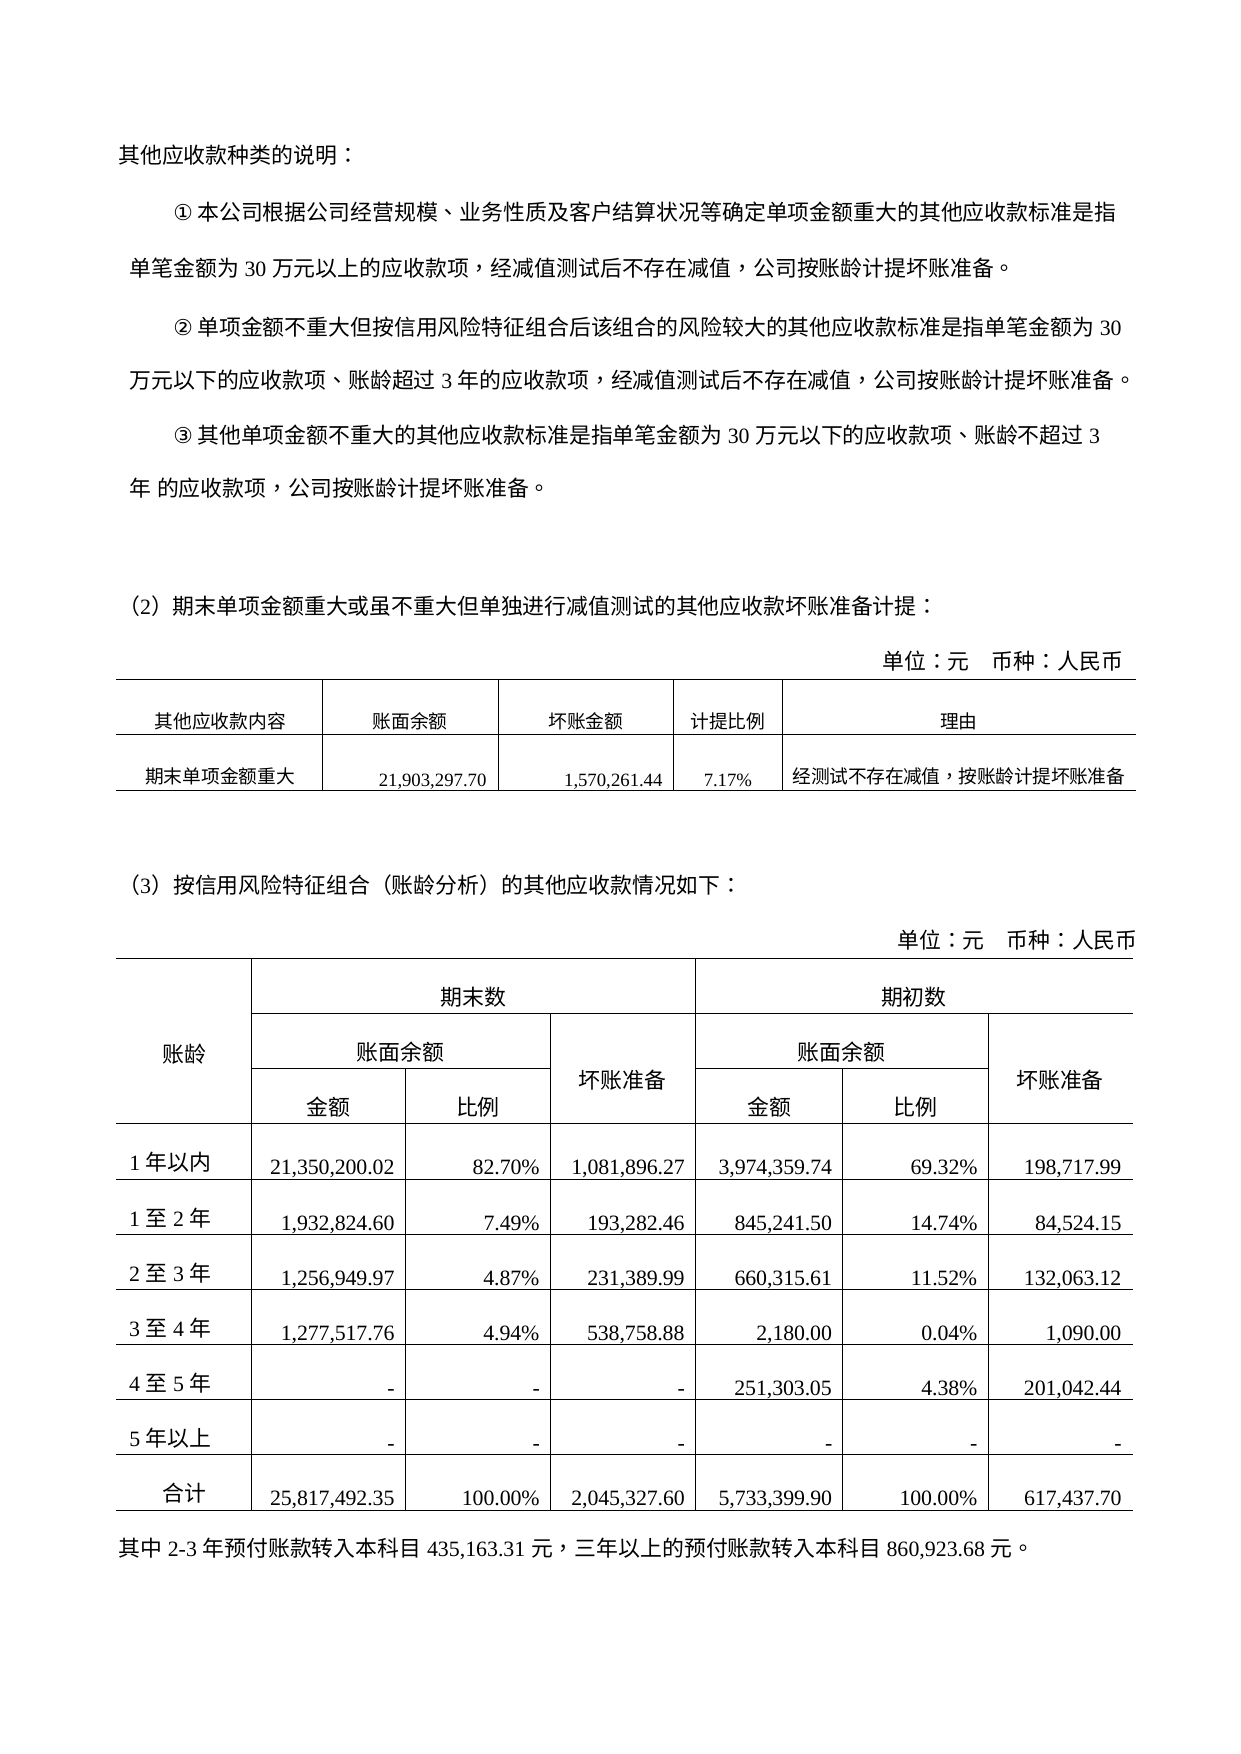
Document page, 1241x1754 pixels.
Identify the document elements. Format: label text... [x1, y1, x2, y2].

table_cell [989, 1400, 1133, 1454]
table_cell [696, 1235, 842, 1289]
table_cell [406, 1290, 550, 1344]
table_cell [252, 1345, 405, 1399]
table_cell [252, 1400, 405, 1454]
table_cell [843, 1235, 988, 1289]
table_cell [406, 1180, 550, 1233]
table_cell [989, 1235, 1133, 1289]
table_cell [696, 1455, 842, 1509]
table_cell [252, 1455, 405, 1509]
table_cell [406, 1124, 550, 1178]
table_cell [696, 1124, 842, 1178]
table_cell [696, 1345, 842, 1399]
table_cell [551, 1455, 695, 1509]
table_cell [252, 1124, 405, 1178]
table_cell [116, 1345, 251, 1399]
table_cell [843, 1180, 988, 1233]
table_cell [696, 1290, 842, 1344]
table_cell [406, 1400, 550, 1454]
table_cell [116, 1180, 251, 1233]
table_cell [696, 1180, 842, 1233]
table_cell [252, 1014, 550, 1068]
text 单位：元 币种：人民币 [104, 924, 1137, 954]
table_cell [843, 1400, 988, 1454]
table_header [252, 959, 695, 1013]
text ①本公司根据公司经营规模、业务性质及客户结算状况等确定单项金额重大的其他应收款标准是指 单笔金额为 30 万元以上的应收款项，经减值测试后不存在减值，公司按账龄计提坏账准备。 [129, 197, 1142, 283]
text （2）期末单项金额重大或虽不重大但单独进行减值测试的其他应收款坏账准备计提： [118, 591, 1142, 621]
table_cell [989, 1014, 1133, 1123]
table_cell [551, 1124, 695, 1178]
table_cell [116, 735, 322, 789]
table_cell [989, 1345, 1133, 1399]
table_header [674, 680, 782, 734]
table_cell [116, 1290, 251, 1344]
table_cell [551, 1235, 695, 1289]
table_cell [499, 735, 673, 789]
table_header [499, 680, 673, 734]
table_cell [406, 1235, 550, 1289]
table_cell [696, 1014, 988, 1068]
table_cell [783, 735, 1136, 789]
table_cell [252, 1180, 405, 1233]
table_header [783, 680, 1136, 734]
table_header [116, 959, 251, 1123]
text ②单项金额不重大但按信用风险特征组合后该组合的风险较大的其他应收款标准是指单笔金额为 30 [173, 312, 1142, 341]
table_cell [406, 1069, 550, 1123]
text 其他应收款种类的说明： [118, 140, 1142, 170]
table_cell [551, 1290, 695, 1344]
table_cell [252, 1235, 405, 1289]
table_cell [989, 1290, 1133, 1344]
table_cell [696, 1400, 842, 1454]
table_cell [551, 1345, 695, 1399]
text ③其他单项金额不重大的其他应收款标准是指单笔金额为 30 万元以下的应收款项、账龄不超过 3 年 的应收款项，公司按账龄计提坏账准备。 [129, 420, 1124, 503]
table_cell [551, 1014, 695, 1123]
text 万元以下的应收款项、账龄超过 3 年的应收款项，经减值测试后不存在减值，公司按账龄计提坏账准备。 [129, 365, 1142, 395]
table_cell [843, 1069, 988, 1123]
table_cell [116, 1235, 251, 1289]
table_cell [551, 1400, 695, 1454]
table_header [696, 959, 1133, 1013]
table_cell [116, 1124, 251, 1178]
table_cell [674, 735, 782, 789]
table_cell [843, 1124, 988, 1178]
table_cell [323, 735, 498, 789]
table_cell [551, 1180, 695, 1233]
text 单位：元 币种：人民币 [104, 646, 1122, 676]
text （3）按信用风险特征组合（账龄分析）的其他应收款情况如下： [118, 870, 1142, 900]
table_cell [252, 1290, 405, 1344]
text 其中 2-3 年预付账款转入本科目 435,163.31 元，三年以上的预付账款转入本科目 860,923.68 元。 [118, 1533, 1142, 1563]
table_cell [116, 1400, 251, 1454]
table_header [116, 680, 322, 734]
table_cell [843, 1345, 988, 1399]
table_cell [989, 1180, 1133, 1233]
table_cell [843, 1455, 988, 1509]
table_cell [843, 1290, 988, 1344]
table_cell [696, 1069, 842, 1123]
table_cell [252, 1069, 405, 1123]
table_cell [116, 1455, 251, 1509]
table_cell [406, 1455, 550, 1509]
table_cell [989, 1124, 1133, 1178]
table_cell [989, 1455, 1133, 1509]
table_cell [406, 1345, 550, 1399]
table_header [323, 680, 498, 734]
